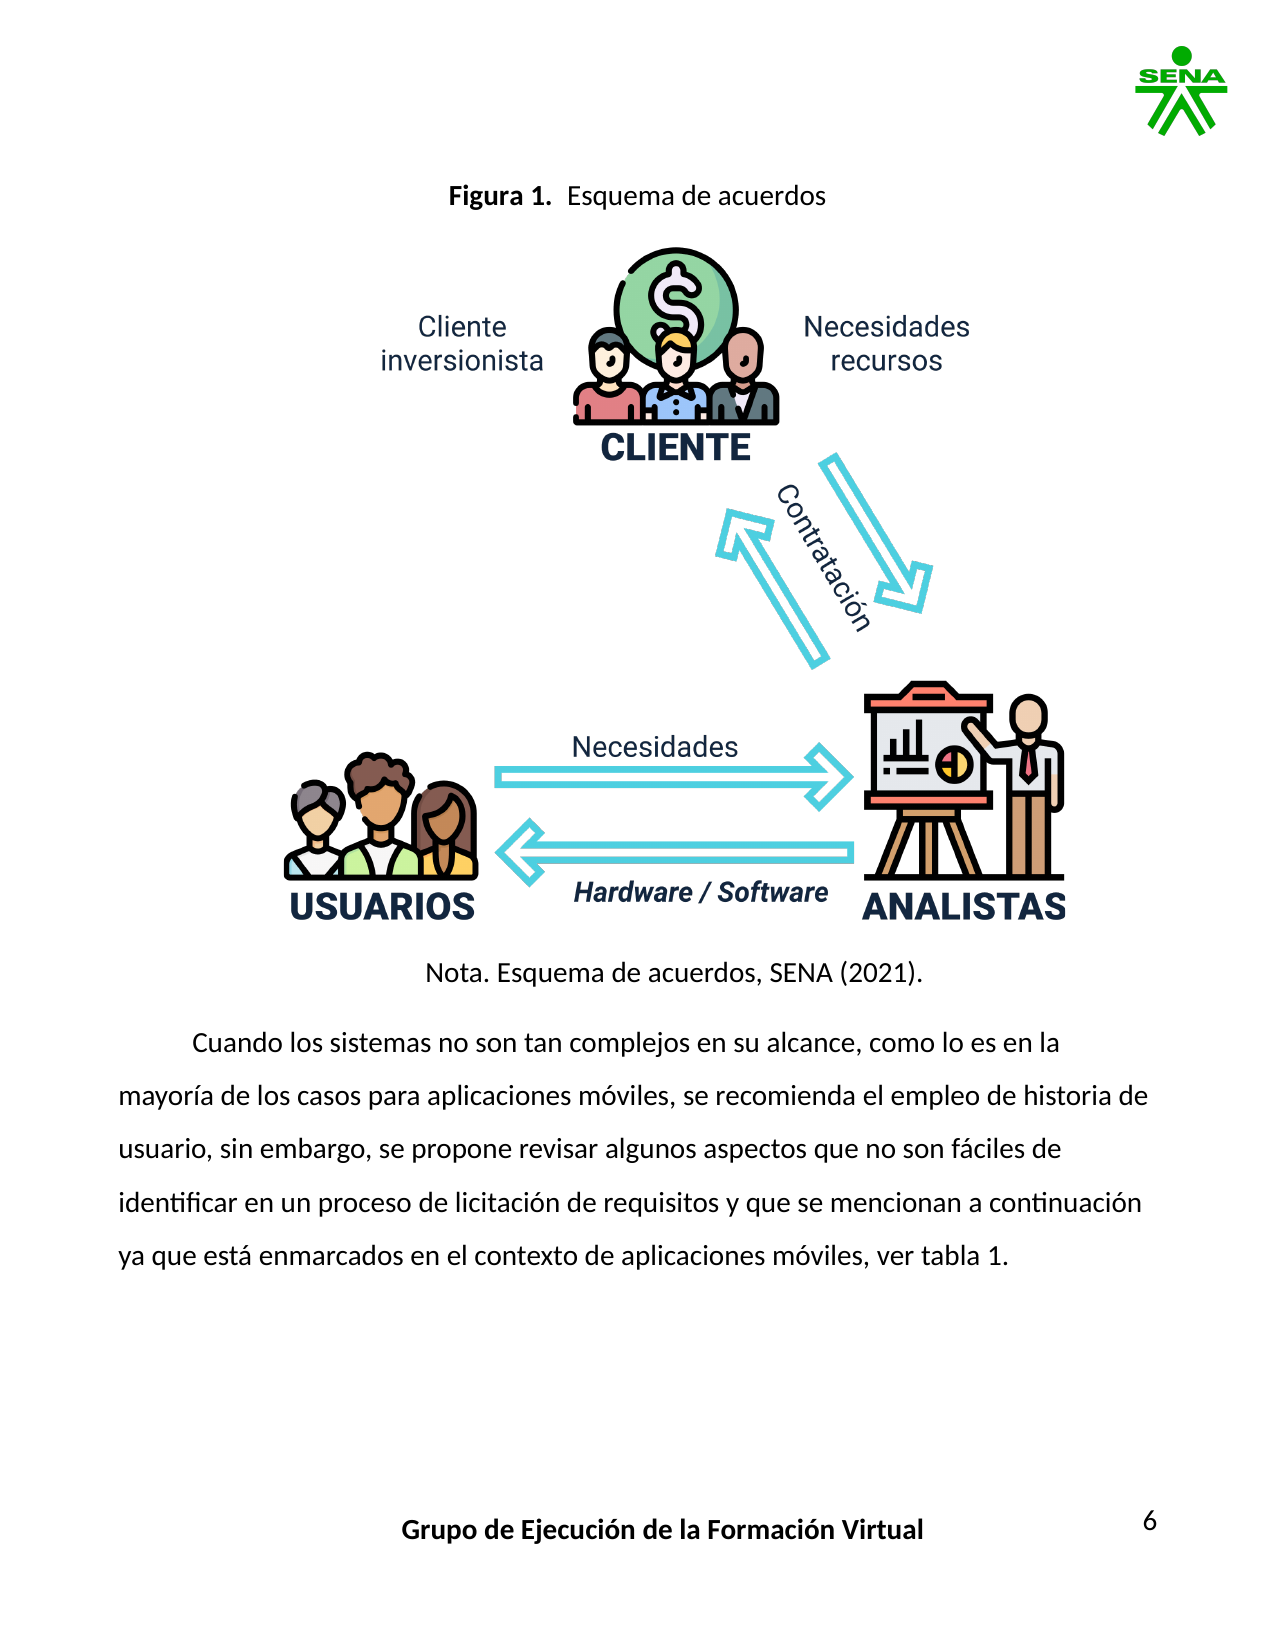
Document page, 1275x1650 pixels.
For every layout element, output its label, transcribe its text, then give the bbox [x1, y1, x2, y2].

picture [1135, 46, 1228, 136]
text Esquema de acuerdos [118, 177, 1157, 213]
text Nota. Esquema de acuerdos, SENA (2021). [118, 954, 1157, 989]
picture [283, 247, 1065, 920]
text Cuando los sistemas no son tan complejos en su alcance, como lo es en la mayoría de los casos para aplicaciones móviles, se recomienda el empleo de historia de usuario, sin embargo, se propone revisar algunos aspectos que no son fáciles de identificar en un proceso de licitación de requisitos y que se mencionan a continuación ya que está enmarcados en el contexto de aplicaciones móviles, ver tabla 1. [118, 1024, 1157, 1273]
